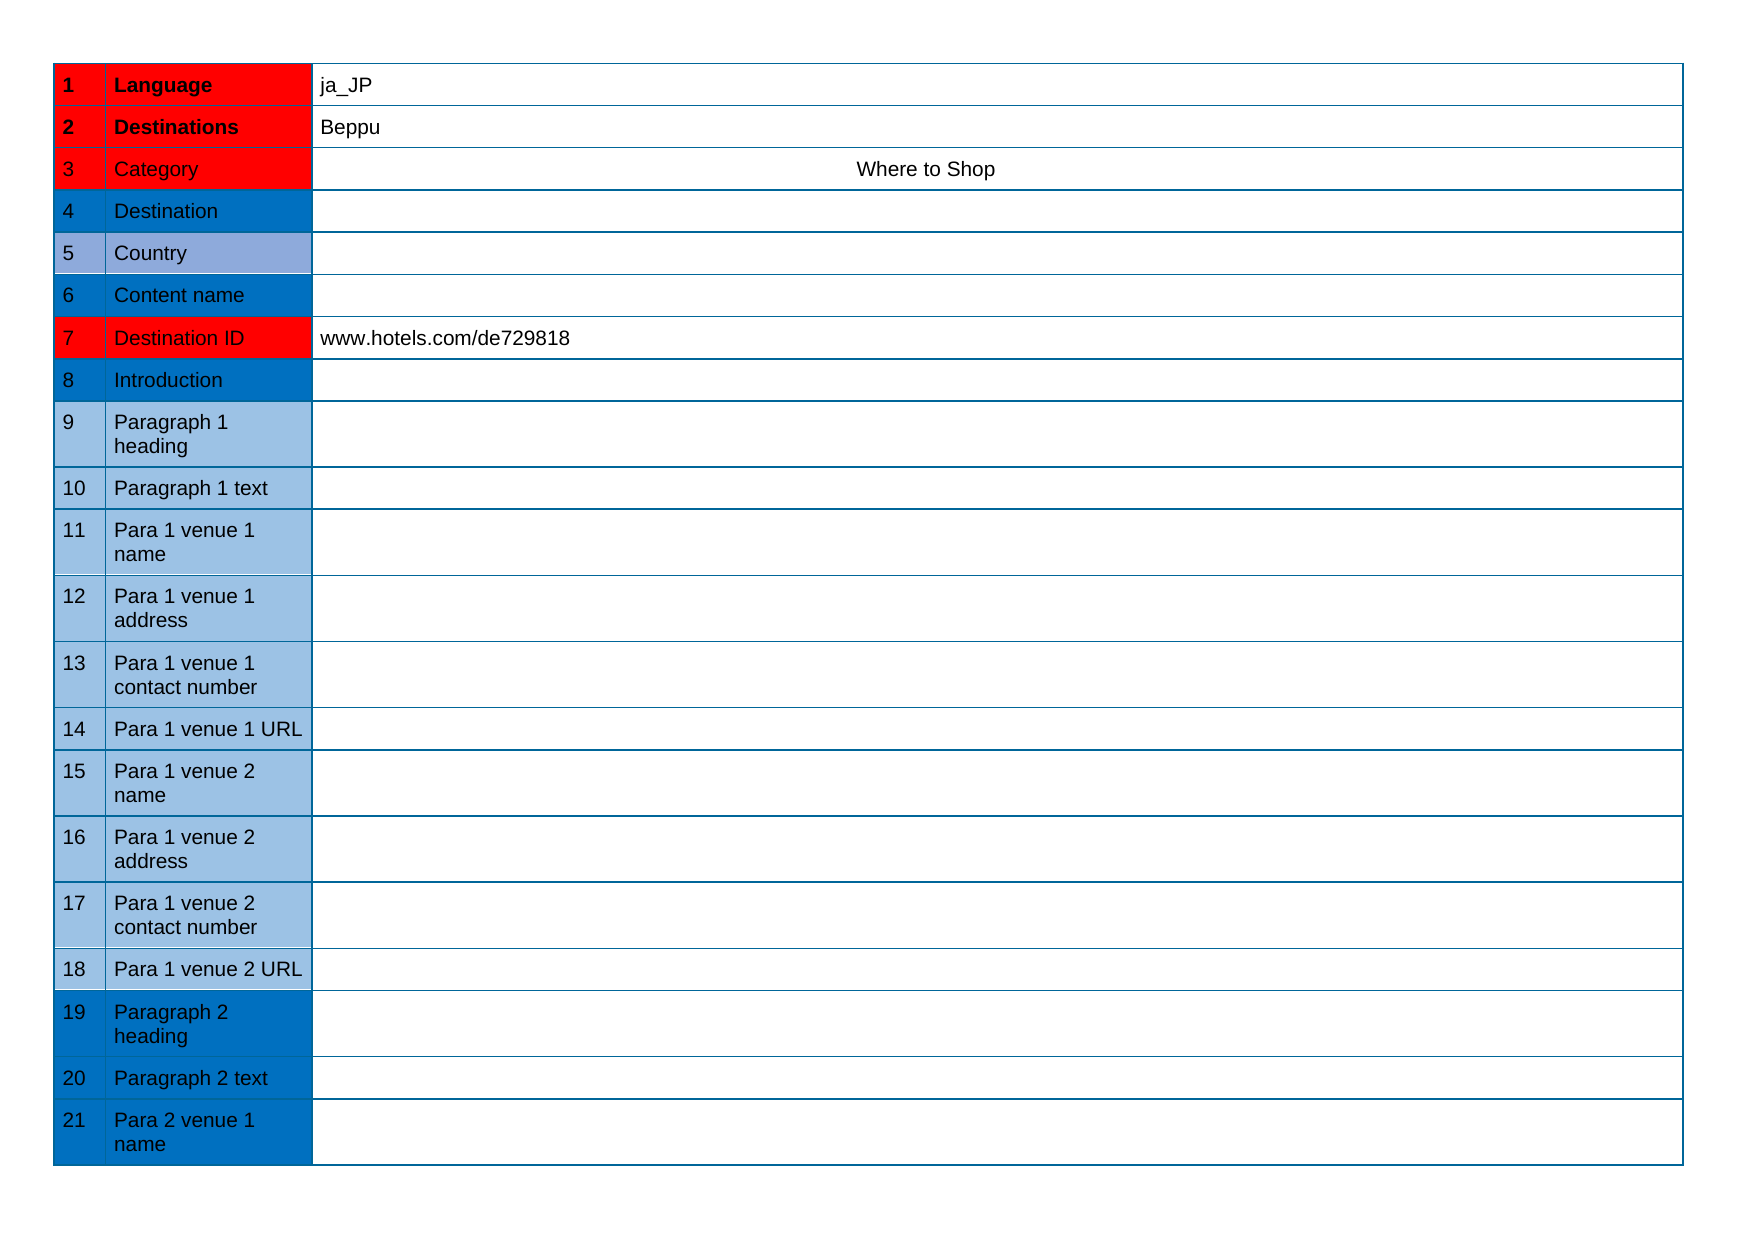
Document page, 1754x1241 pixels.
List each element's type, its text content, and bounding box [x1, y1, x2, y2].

table_cell [313, 191, 1682, 231]
table_cell Para 1 venue 1 contact number [106, 642, 311, 707]
table_cell 7 [55, 317, 105, 358]
table_cell [313, 233, 1682, 273]
table_cell [313, 991, 1682, 1056]
table_cell 3 [55, 148, 105, 189]
table_cell Para 1 venue 1 URL [106, 708, 311, 749]
table_cell [313, 883, 1682, 947]
table_cell Paragraph 1 text [106, 468, 311, 508]
table_cell 16 [55, 817, 105, 881]
table_cell [313, 576, 1682, 641]
table_cell Destination ID [106, 317, 311, 358]
table_cell Destinations [106, 106, 311, 147]
table_cell Paragraph 2 heading [106, 991, 311, 1056]
table_cell [313, 275, 1682, 316]
table_header 1 [55, 64, 105, 105]
table_cell 18 [55, 949, 105, 989]
table_cell Where to Shop [313, 148, 1682, 189]
table_cell 9 [55, 402, 105, 466]
table_cell 11 [55, 510, 105, 574]
table_cell [313, 817, 1682, 881]
table_cell Para 2 venue 1 name [106, 1100, 311, 1164]
table_cell Beppu [313, 106, 1682, 147]
table_cell [313, 708, 1682, 749]
table_cell Country [106, 233, 311, 273]
table_cell 19 [55, 991, 105, 1056]
table_cell 20 [55, 1057, 105, 1098]
table_cell 4 [55, 191, 105, 231]
table_cell 21 [55, 1100, 105, 1164]
table_cell Paragraph 1 heading [106, 402, 311, 466]
table_cell [313, 642, 1682, 707]
table_cell Paragraph 2 text [106, 1057, 311, 1098]
table_cell Category [106, 148, 311, 189]
table_cell Para 1 venue 2 name [106, 751, 311, 815]
table_cell www.hotels.com/de729818 [313, 317, 1682, 358]
table_cell [313, 510, 1682, 574]
table_cell [313, 949, 1682, 989]
table_cell 5 [55, 233, 105, 273]
table_cell 10 [55, 468, 105, 508]
table_header Language [106, 64, 311, 105]
table_cell [313, 468, 1682, 508]
table_cell [313, 1100, 1682, 1164]
table_cell [313, 360, 1682, 400]
table_cell [313, 751, 1682, 815]
table_cell Para 1 venue 2 contact number [106, 883, 311, 947]
table_cell Para 1 venue 1 address [106, 576, 311, 641]
table_cell [313, 1057, 1682, 1098]
table_cell Para 1 venue 1 name [106, 510, 311, 574]
table_cell 14 [55, 708, 105, 749]
table_cell 12 [55, 576, 105, 641]
table_cell Content name [106, 275, 311, 316]
table_cell 15 [55, 751, 105, 815]
table_cell Destination [106, 191, 311, 231]
table_header ja_JP [313, 64, 1682, 105]
table_cell Para 1 venue 2 address [106, 817, 311, 881]
table_cell 17 [55, 883, 105, 947]
table_cell 6 [55, 275, 105, 316]
table_cell [313, 402, 1682, 466]
table_cell 2 [55, 106, 105, 147]
table_cell 8 [55, 360, 105, 400]
table_cell 13 [55, 642, 105, 707]
table_cell Para 1 venue 2 URL [106, 949, 311, 989]
table_cell Introduction [106, 360, 311, 400]
